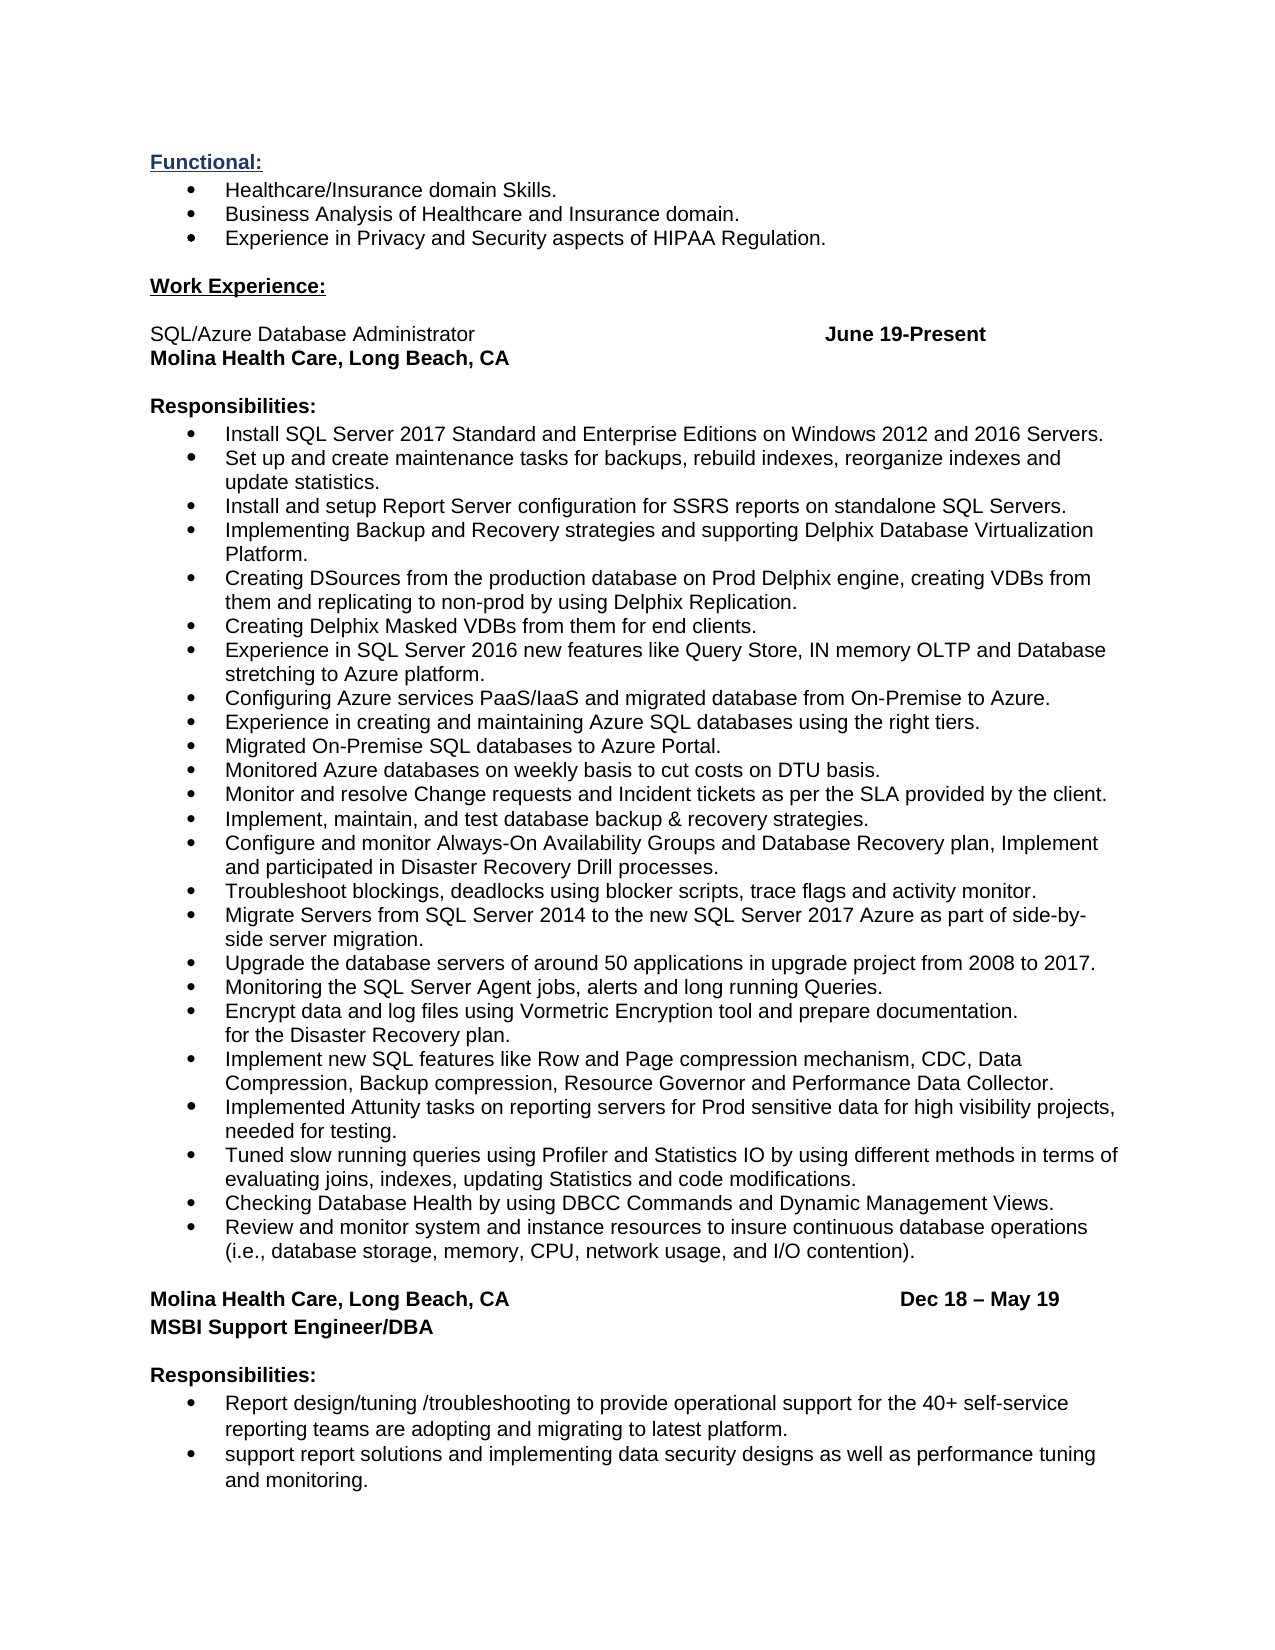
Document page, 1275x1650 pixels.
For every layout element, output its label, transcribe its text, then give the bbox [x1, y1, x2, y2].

list Monitored Azure databases on weekly basis to cut costs on DTU basis. [187, 758, 1125, 782]
list Configure and monitor Always-On Availability Groups and Database Recovery plan, Implement and participated in Disaster Recovery Drill processes. [187, 830, 1125, 878]
list Upgrade the database servers of around 50 applications in upgrade project from 2008 to 2017. [187, 951, 1125, 974]
list Encrypt data and log files using Vormetric Encryption tool and prepare documentation. [187, 999, 1125, 1023]
list Review and monitor system and instance resources to insure continuous database operations (i.e., database storage, memory, CPU, network usage, and I/O contention). [187, 1215, 1125, 1263]
list Creating DSources from the production database on Prod Delphix engine, creating VDBs from them and replicating to non-prod by using Delphix Replication. [187, 566, 1125, 614]
subtitle Functional: [150, 150, 1125, 174]
text Responsibilities: [150, 1363, 1125, 1387]
list Install SQL Server 2017 Standard and Enterprise Editions on Windows 2012 and 2016 Servers. [187, 421, 1125, 445]
text Work Experience: [150, 274, 1125, 298]
text for the Disaster Recovery plan. [225, 1023, 1125, 1047]
list Migrate Servers from SQL Server 2014 to the new SQL Server 2017 Azure as part of side-by-side server migration. [187, 902, 1125, 951]
list Experience in SQL Server 2016 new features like Query Store, IN memory OLTP and Database stretching to Azure platform. [187, 638, 1125, 686]
list Report design/tuning /troubleshooting to provide operational support for the 40+ self-service reporting teams are adopting and migrating to latest platform. [187, 1391, 1125, 1440]
list Migrated On-Premise SQL databases to Azure Portal. [187, 734, 1125, 758]
text Responsibilities: [150, 394, 1125, 418]
list Implemented Attunity tasks on reporting servers for Prod sensitive data for high visibility projects, needed for testing. [187, 1095, 1125, 1143]
list Tuned slow running queries using Profiler and Statistics IO by using different methods in terms of evaluating joins, indexes, updating Statistics and code modifications. [187, 1143, 1125, 1191]
list support report solutions and implementing data security designs as well as performance tuning and monitoring. [187, 1442, 1125, 1492]
list Implement new SQL features like Row and Page compression mechanism, CDC, Data Compression, Backup compression, Resource Governor and Performance Data Collector. [187, 1047, 1125, 1095]
list Set up and create maintenance tasks for backups, rebuild indexes, reorganize indexes and update statistics. [187, 445, 1125, 494]
list Implement, maintain, and test database backup & recovery strategies. [187, 806, 1125, 830]
list Experience in Privacy and Security aspects of HIPAA Regulation. [187, 226, 1125, 250]
list Monitor and resolve Change requests and Incident tickets as per the SLA provided by the client. [187, 782, 1125, 806]
list Business Analysis of Healthcare and Insurance domain. [187, 202, 1125, 226]
text MSBI Support Engineer/DBA [150, 1315, 1125, 1339]
list Checking Database Health by using DBCC Commands and Dynamic Management Views. [187, 1191, 1125, 1215]
list Experience in creating and maintaining Azure SQL databases using the right tiers. [187, 710, 1125, 734]
list Implementing Backup and Recovery strategies and supporting Delphix Database Virtualization Platform. [187, 518, 1125, 566]
list Configuring Azure services PaaS/IaaS and migrated database from On-Premise to Azure. [187, 686, 1125, 710]
text Molina Health Care, Long Beach, CA Dec 18 – May 19 [150, 1287, 1125, 1311]
list Troubleshoot blockings, deadlocks using blocker scripts, trace flags and activity monitor. [187, 878, 1125, 902]
list Monitoring the SQL Server Agent jobs, alerts and long running Queries. [187, 974, 1125, 999]
text Molina Health Care, Long Beach, CA [150, 346, 1125, 369]
text SQL/Azure Database Administrator June 19-Present [150, 322, 1125, 346]
list Healthcare/Insurance domain Skills. [187, 177, 1125, 202]
list Install and setup Report Server configuration for SSRS reports on standalone SQL Servers. [187, 494, 1125, 518]
list Creating Delphix Masked VDBs from them for end clients. [187, 614, 1125, 638]
